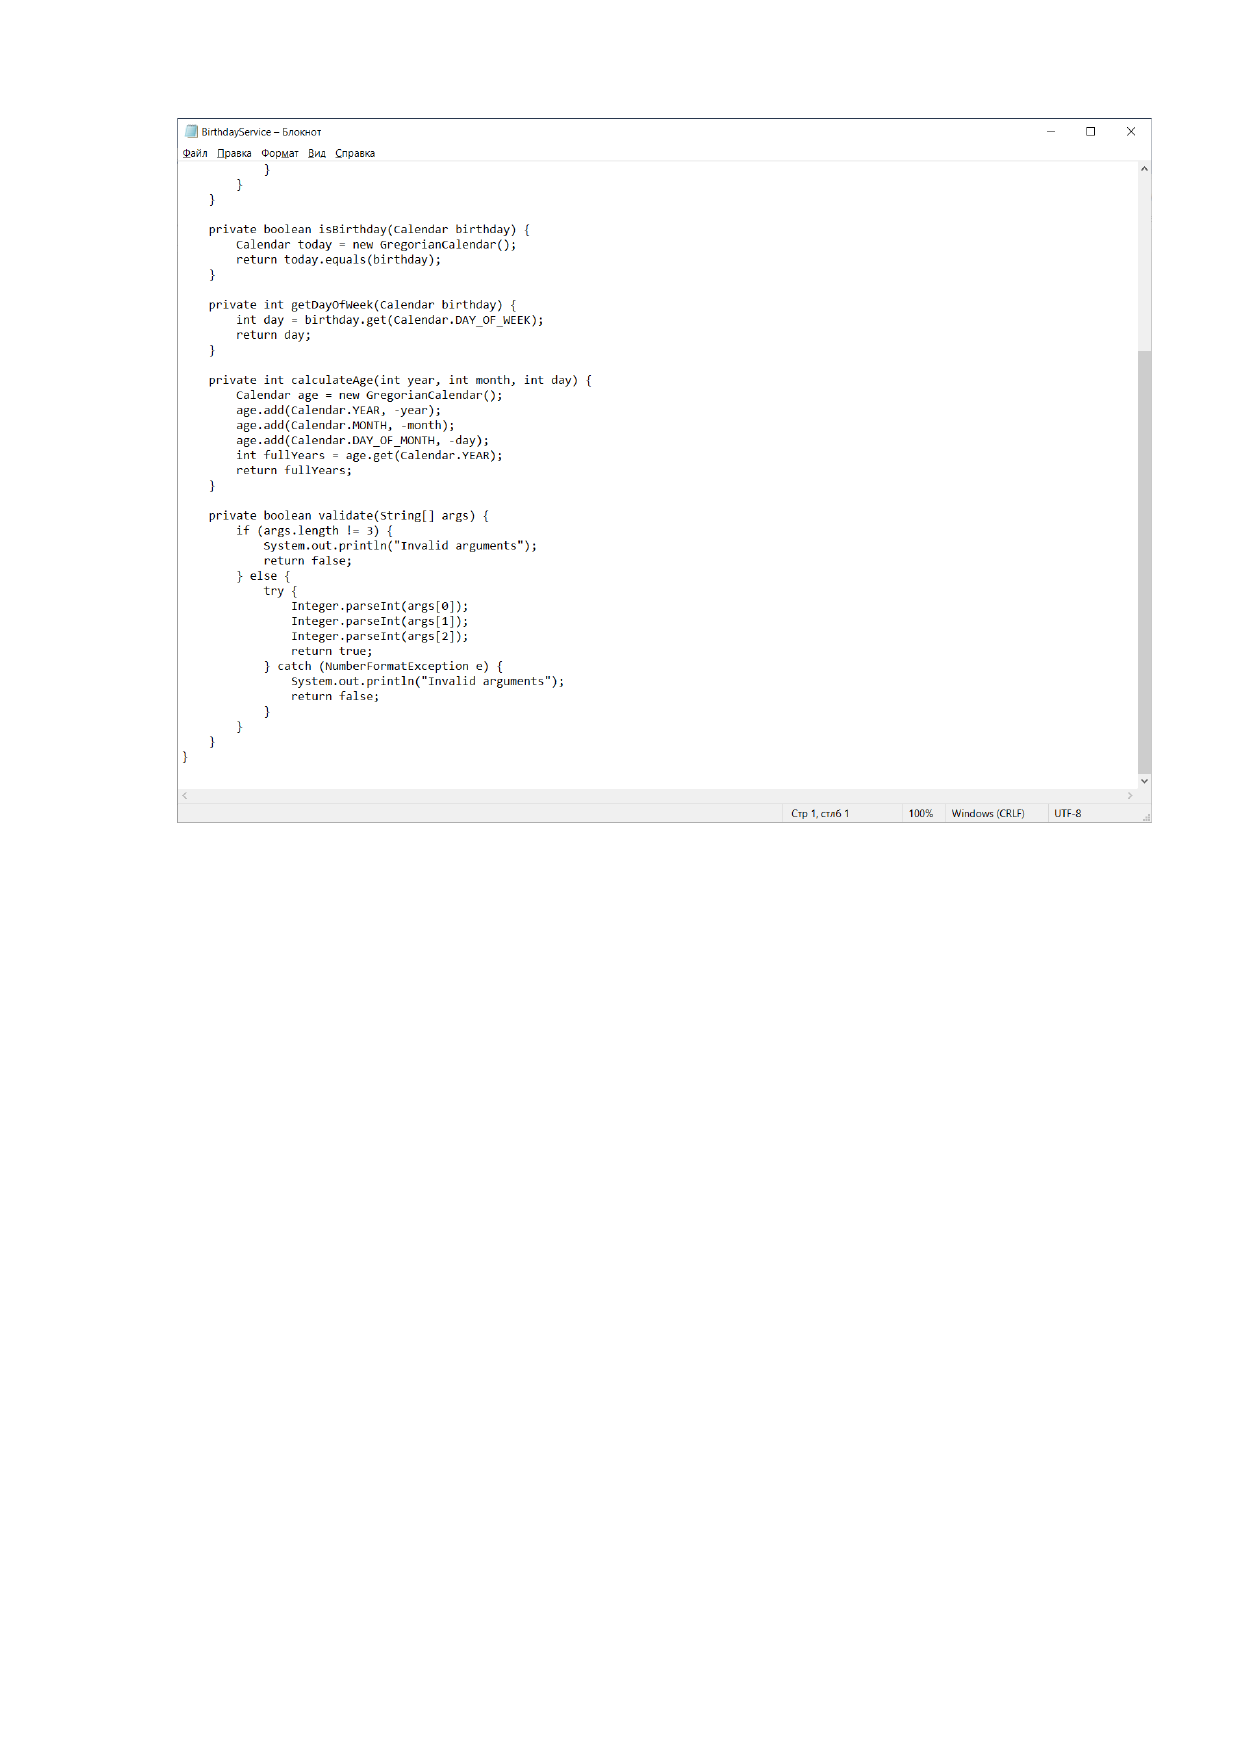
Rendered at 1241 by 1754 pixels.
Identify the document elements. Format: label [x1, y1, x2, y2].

picture [177, 118, 1152, 823]
